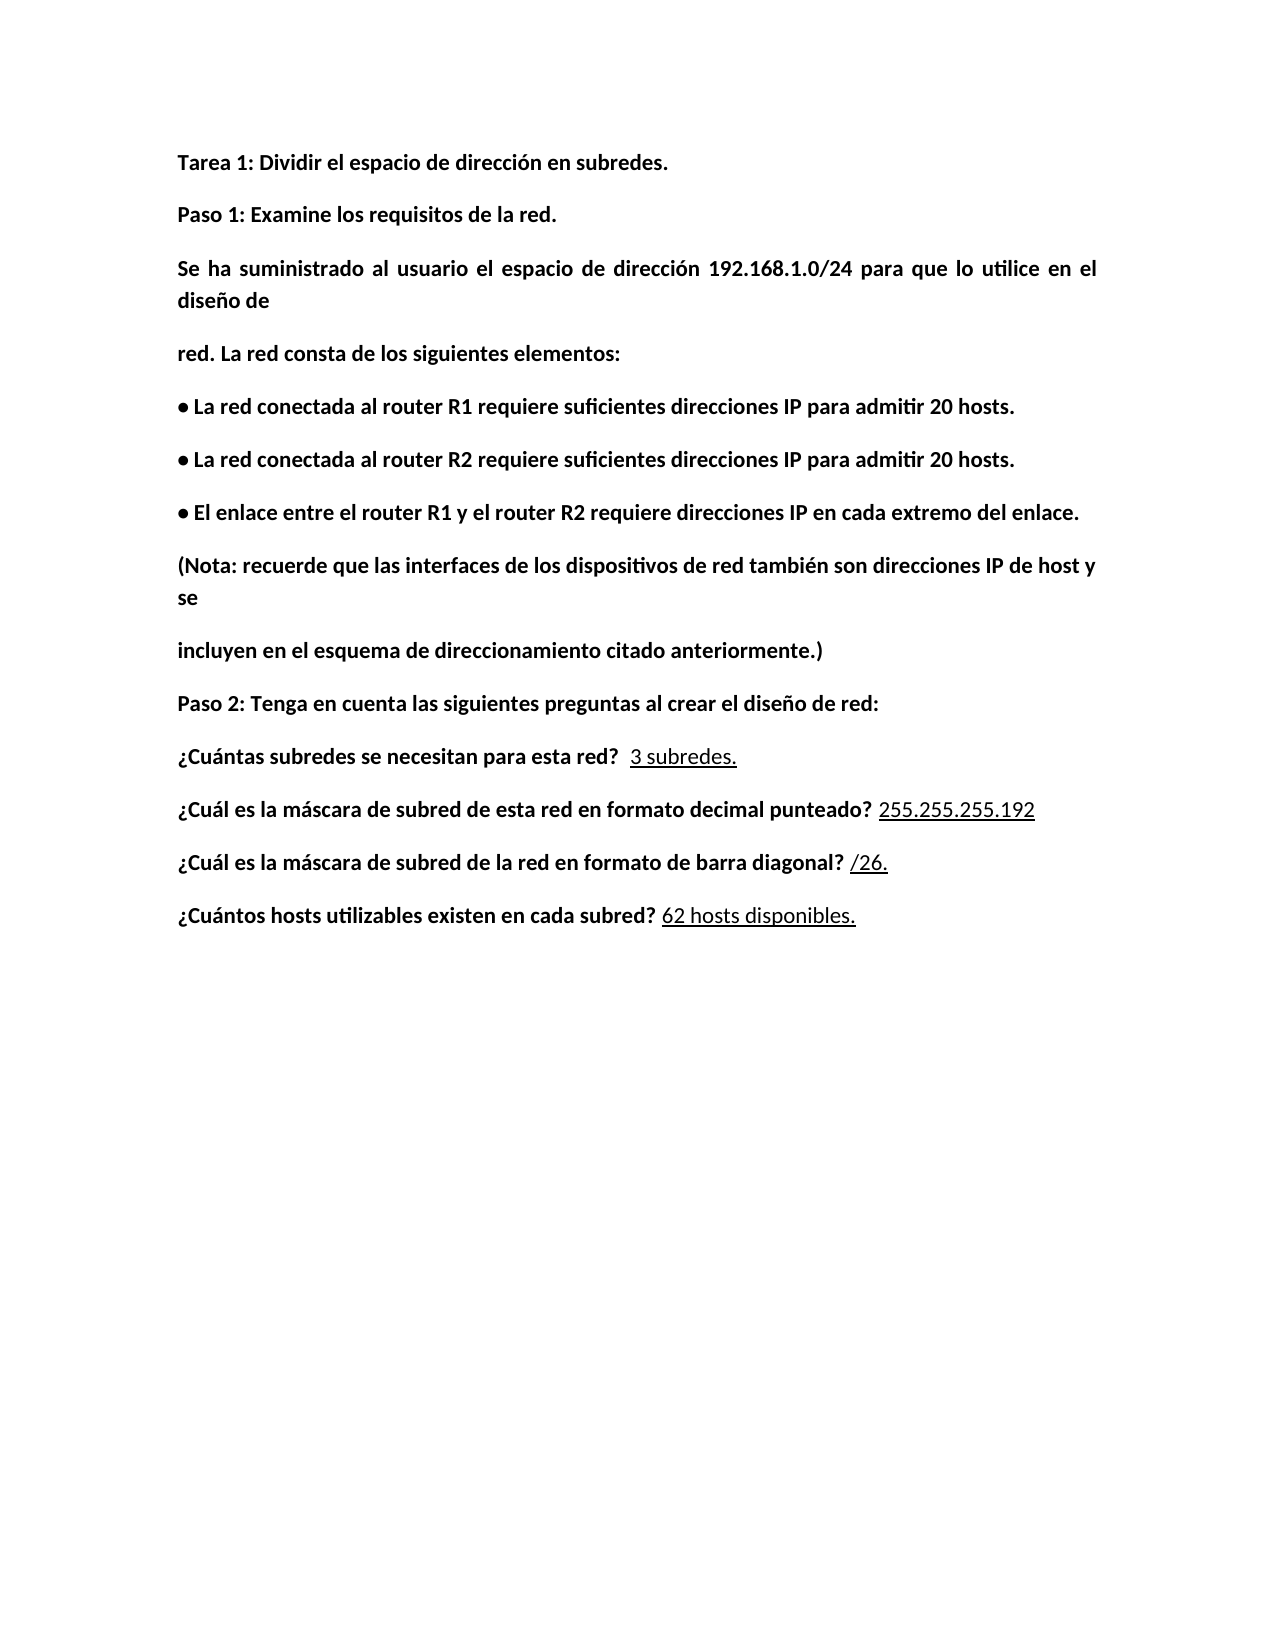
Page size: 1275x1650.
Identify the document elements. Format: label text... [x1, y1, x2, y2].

text • La red conectada al router R1 requiere suficientes direcciones IP para admitir 20 hosts. [177, 392, 1098, 420]
text red. La red consta de los siguientes elementos: [177, 339, 1098, 367]
text ¿Cuál es la máscara de subred de esta red en formato decimal punteado? 255.255.255.192 [177, 795, 1098, 823]
text • La red conectada al router R2 requiere suficientes direcciones IP para admitir 20 hosts. [177, 445, 1098, 473]
text (Nota: recuerde que las interfaces de los dispositivos de red también son direcciones IP de host y se [177, 551, 1098, 611]
text incluyen en el esquema de direccionamiento citado anteriormente.) [177, 636, 1098, 664]
text Paso 1: Examine los requisitos de la red. [177, 201, 1098, 229]
text • El enlace entre el router R1 y el router R2 requiere direcciones IP en cada extremo del enlace. [177, 498, 1098, 526]
text Tarea 1: Dividir el espacio de dirección en subredes. [177, 148, 1098, 176]
text ¿Cuántas subredes se necesitan para esta red? 3 subredes. [177, 742, 1098, 770]
text ¿Cuál es la máscara de subred de la red en formato de barra diagonal? /26. [177, 848, 1098, 876]
text Paso 2: Tenga en cuenta las siguientes preguntas al crear el diseño de red: [177, 689, 1098, 717]
text ¿Cuántos hosts utilizables existen en cada subred? 62 hosts disponibles. [177, 901, 1098, 929]
text Se ha suministrado al usuario el espacio de dirección 192.168.1.0/24 para que lo utilice en el diseño de [177, 254, 1098, 314]
